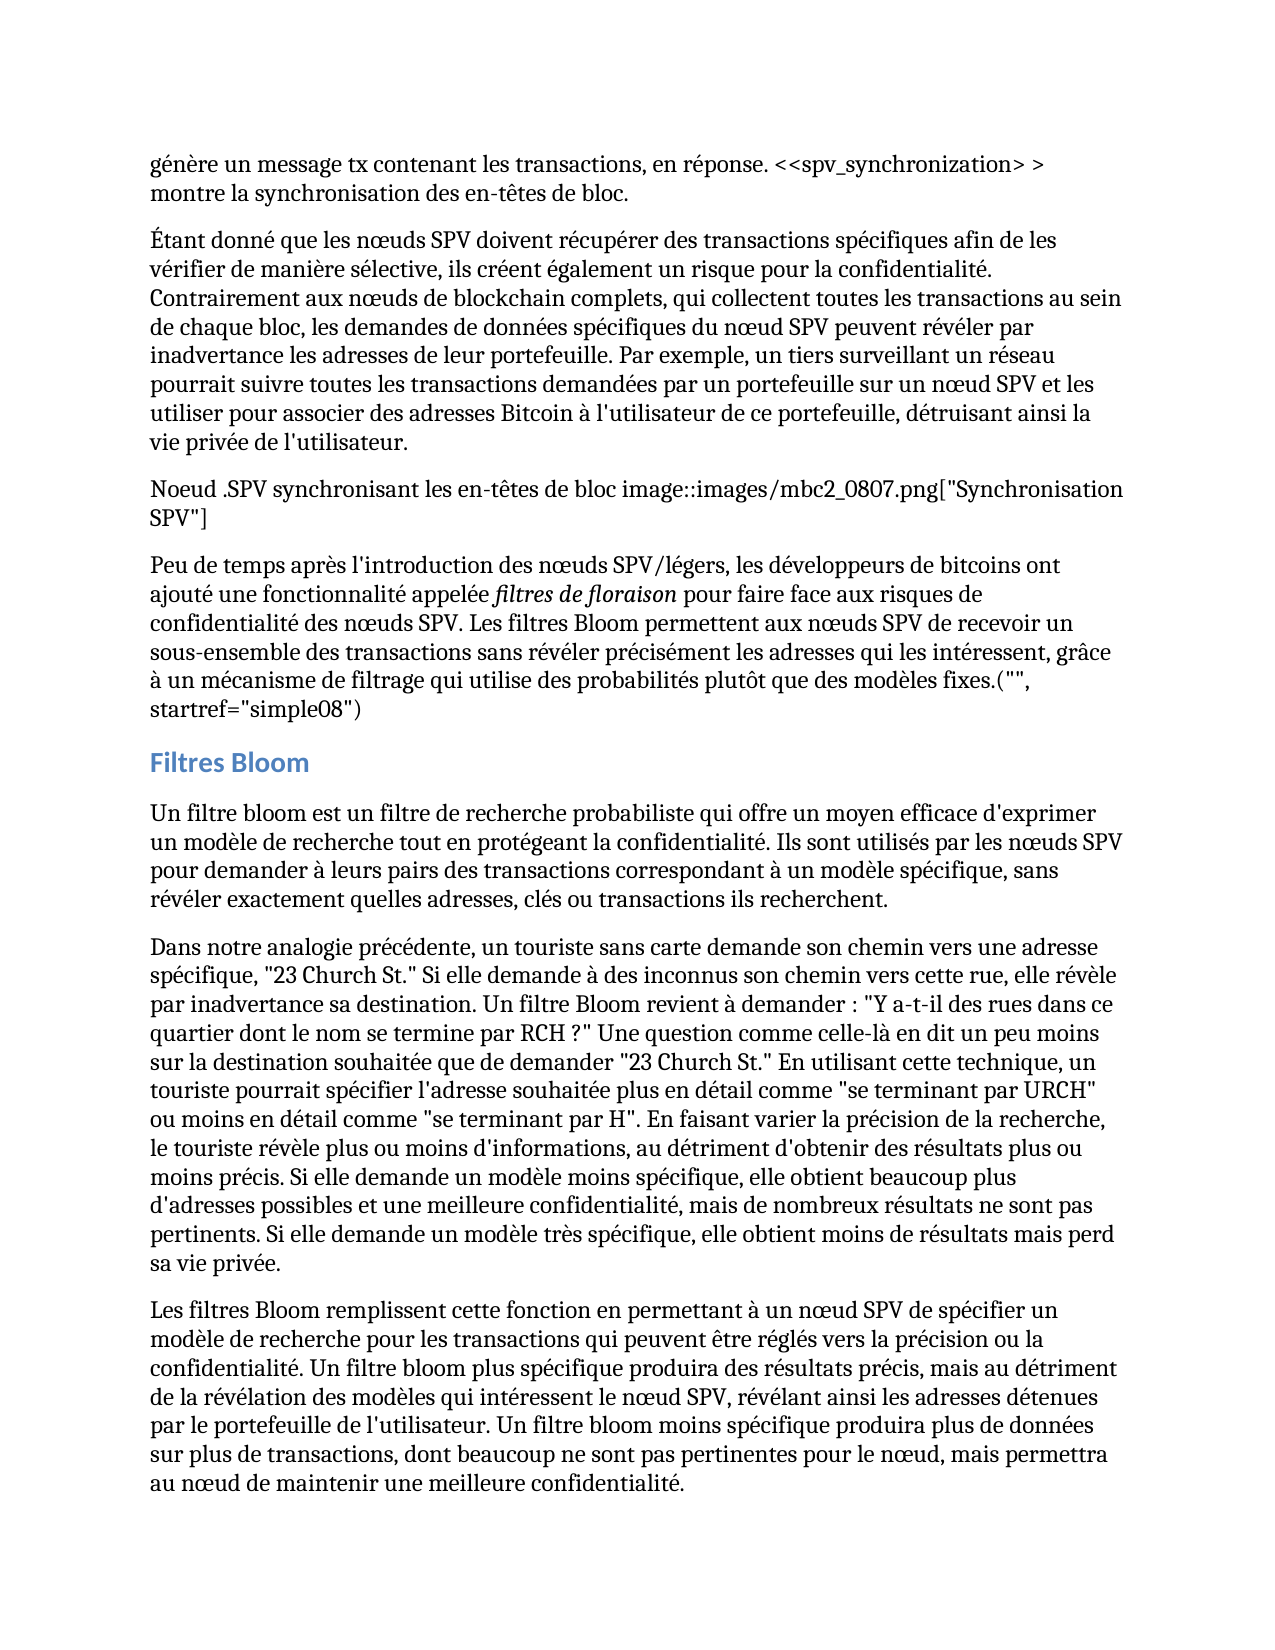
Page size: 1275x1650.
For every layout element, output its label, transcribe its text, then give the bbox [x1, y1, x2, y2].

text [150, 150, 1125, 207]
text Dans notre analogie précédente, un touriste sans carte demande son chemin vers une adresse spécifique, "23 Church St." Si elle demande à des inconnus son chemin vers cette rue, elle révèle par inadvertance sa destination. Un filtre Bloom revient à demander : "Y a-t-il des rues dans ce quartier dont le nom se termine par RCH ?" Une question comme celle-là en dit un peu moins sur la destination souhaitée que de demander "23 Church St." En utilisant cette technique, un touriste pourrait spécifier l'adresse souhaitée plus en détail comme "se terminant par URCH" ou moins en détail comme "se terminant par H". En faisant varier la précision de la recherche, le touriste révèle plus ou moins d'informations, au détriment d'obtenir des résultats plus ou moins précis. Si elle demande un modèle moins spécifique, elle obtient beaucoup plus d'adresses possibles et une meilleure confidentialité, mais de nombreux résultats ne sont pas pertinents. Si elle demande un modèle très spécifique, elle obtient moins de résultats mais perd sa vie privée. [150, 933, 1125, 1278]
text Peu de temps après l'introduction des nœuds SPV/légers, les développeurs de bitcoins ont ajouté une fonctionnalité appelée filtres de floraison pour faire face aux risques de confidentialité des nœuds SPV. Les filtres Bloom permettent aux nœuds SPV de recevoir un sous-ensemble des transactions sans révéler précisément les adresses qui les intéressent, grâce à un mécanisme de filtrage qui utilise des probabilités plutôt que des modèles fixes.("", startref="simple08") [150, 551, 1125, 724]
text Étant donné que les nœuds SPV doivent récupérer des transactions spécifiques afin de les vérifier de manière sélective, ils créent également un risque pour la confidentialité. Contrairement aux nœuds de blockchain complets, qui collectent toutes les transactions au sein de chaque bloc, les demandes de données spécifiques du nœud SPV peuvent révéler par inadvertance les adresses de leur portefeuille. Par exemple, un tiers surveillant un réseau pourrait suivre toutes les transactions demandées par un portefeuille sur un nœud SPV et les utiliser pour associer des adresses Bitcoin à l'utilisateur de ce portefeuille, détruisant ainsi la vie privée de l'utilisateur. [150, 226, 1125, 456]
subtitle Filtres Bloom [150, 744, 1125, 780]
text Les filtres Bloom remplissent cette fonction en permettant à un nœud SPV de spécifier un modèle de recherche pour les transactions qui peuvent être réglés vers la précision ou la confidentialité. Un filtre bloom plus spécifique produira des résultats précis, mais au détriment de la révélation des modèles qui intéressent le nœud SPV, révélant ainsi les adresses détenues par le portefeuille de l'utilisateur. Un filtre bloom moins spécifique produira plus de données sur plus de transactions, dont beaucoup ne sont pas pertinentes pour le nœud, mais permettra au nœud de maintenir une meilleure confidentialité. [150, 1296, 1125, 1498]
text Un filtre bloom est un filtre de recherche probabiliste qui offre un moyen efficace d'exprimer un modèle de recherche tout en protégeant la confidentialité. Ils sont utilisés par les nœuds SPV pour demander à leurs pairs des transactions correspondant à un modèle spécifique, sans révéler exactement quelles adresses, clés ou transactions ils recherchent. [150, 799, 1125, 914]
text Noeud .SPV synchronisant les en-têtes de bloc image::images/mbc2_0807.png["Synchronisation SPV"] [150, 475, 1125, 532]
